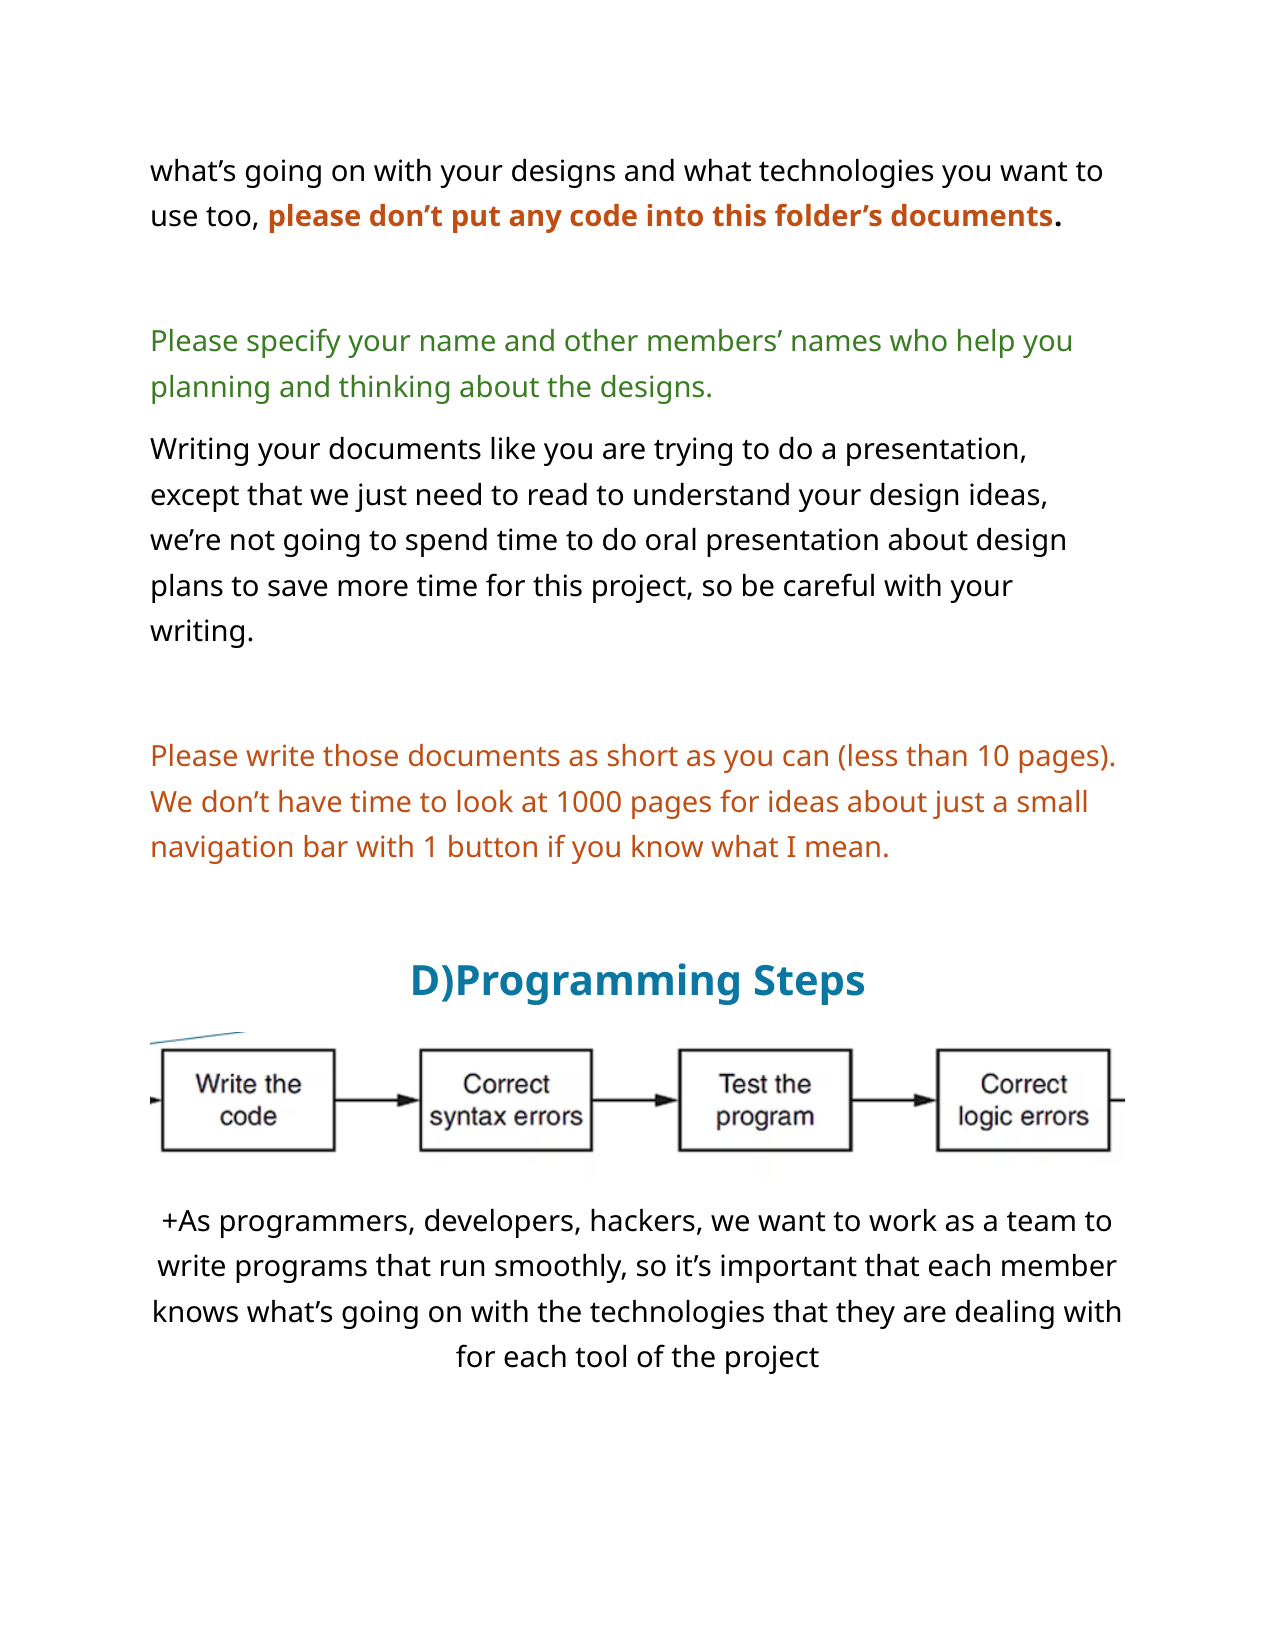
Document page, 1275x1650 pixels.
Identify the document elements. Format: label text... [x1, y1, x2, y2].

text Writing your documents like you are trying to do a presentation, except that we just need to read to understand your design ideas, we’re not going to spend time to do oral presentation about design plans to save more time for this project, so be careful with your writing. [150, 428, 1125, 650]
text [150, 150, 1125, 235]
text +As programmers, developers, hackers, we want to work as a team to write programs that run smoothly, so it’s important that each member knows what’s going on with the technologies that they are dealing with for each tool of the project [150, 1200, 1125, 1376]
picture [150, 1032, 1125, 1178]
text Please write those documents as short as you can (less than 10 pages). We don’t have time to look at 1000 pages for ideas about just a small navigation bar with 1 button if you know what I mean. [150, 735, 1125, 866]
text Please specify your name and other members’ names who help you planning and thinking about the designs. [150, 320, 1125, 406]
text D)Programming Steps [150, 951, 1125, 1008]
